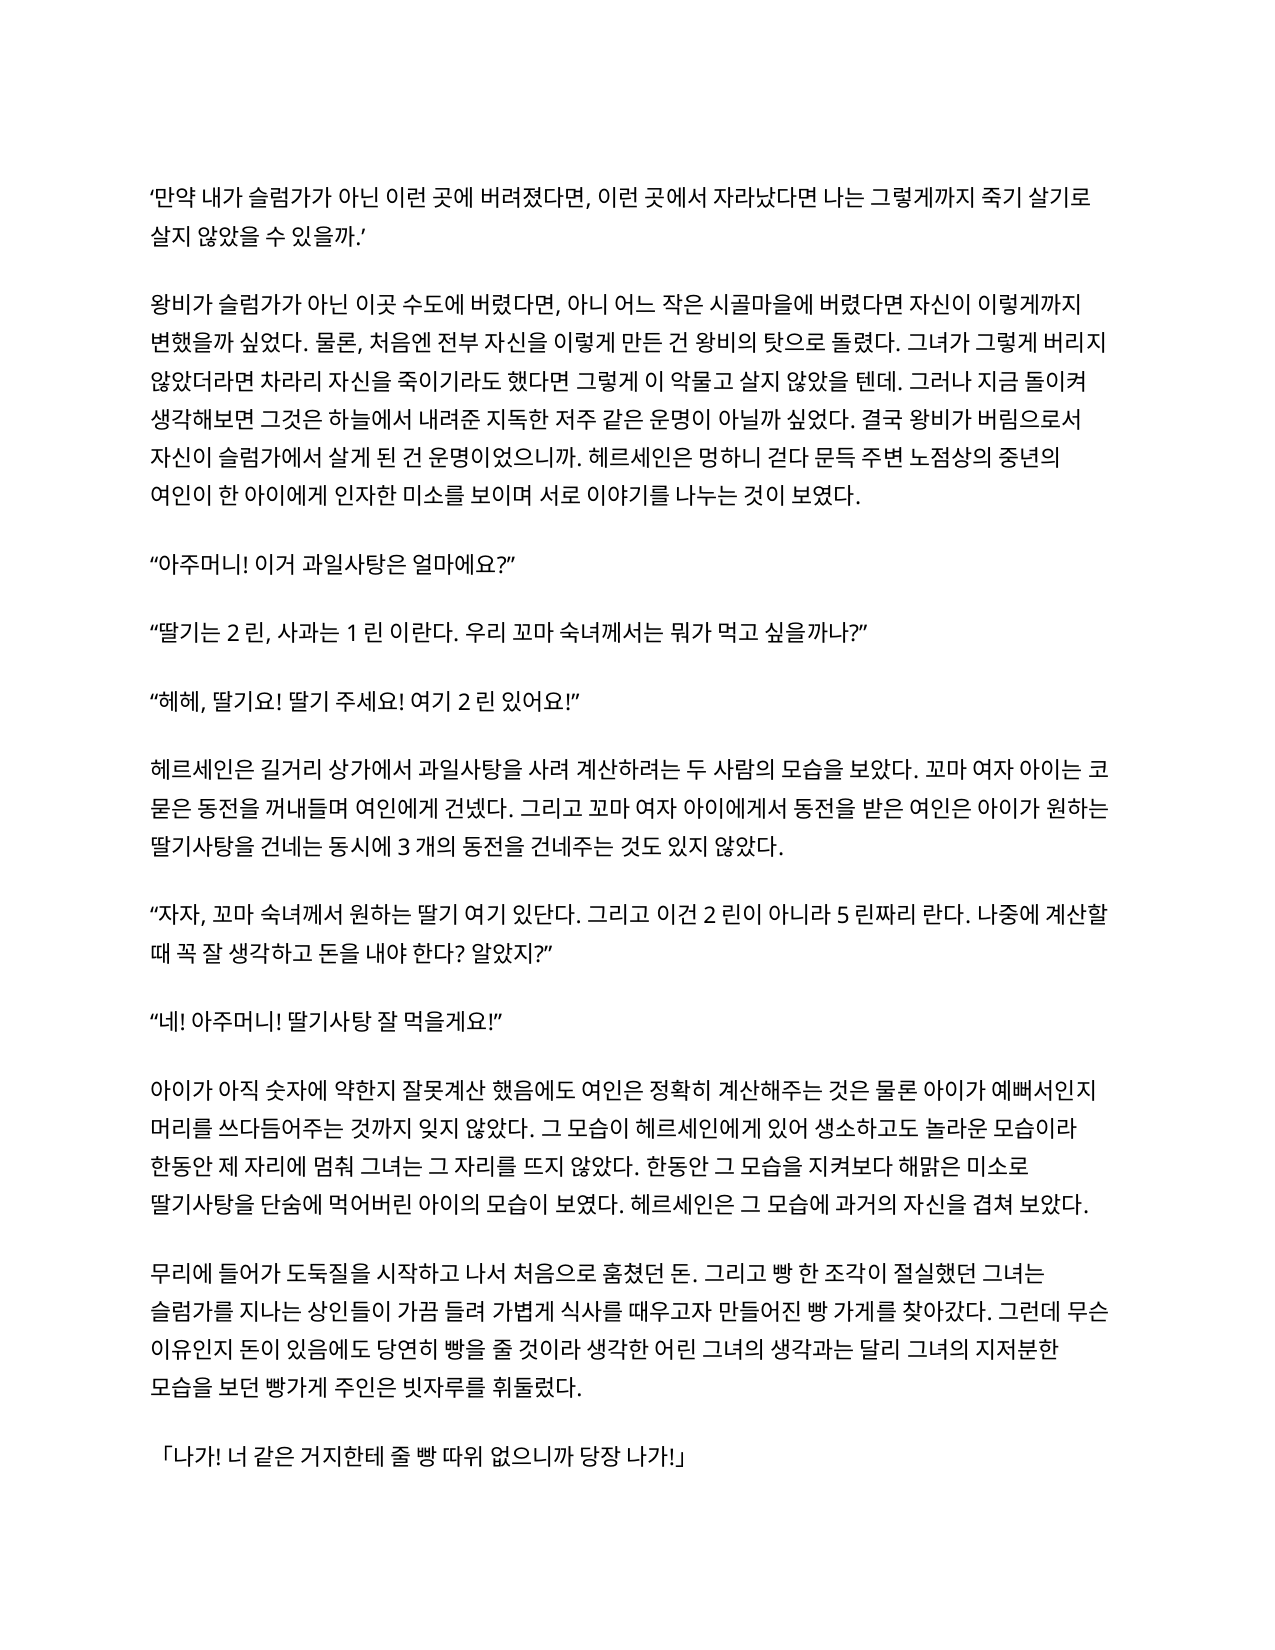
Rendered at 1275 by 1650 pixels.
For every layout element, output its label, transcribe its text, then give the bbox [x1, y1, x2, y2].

text 아이가 아직 숫자에 약한지 잘못계산 했음에도 여인은 정확히 계산해주는 것은 물론 아이가 예뻐서인지 머리를 쓰다듬어주는 것까지 잊지 않았다. 그 모습이 헤르세인에게 있어 생소하고도 놀라운 모습이라 한동안 제 자리에 멈춰 그녀는 그 자리를 뜨지 않았다. 한동안 그 모습을 지켜보다 해맑은 미소로 딸기사탕을 단숨에 먹어버린 아이의 모습이 보였다. 헤르세인은 그 모습에 과거의 자신을 겹쳐 보았다. [150, 1073, 1125, 1221]
text “아주머니! 이거 과일사탕은 얼마에요?” [150, 547, 1125, 580]
text “딸기는 2린, 사과는 1린 이란다. 우리 꼬마 숙녀께서는 뭐가 먹고 싶을까나?” [150, 615, 1125, 648]
text “자자, 꼬마 숙녀께서 원하는 딸기 여기 있단다. 그리고 이건 2린이 아니라 5린짜리 란다. 나중에 계산할 때 꼭 잘 생각하고 돈을 내야 한다? 알았지?” [150, 897, 1125, 969]
text “헤헤, 딸기요! 딸기 주세요! 여기 2린 있어요!” [150, 684, 1125, 717]
text 헤르세인은 길거리 상가에서 과일사탕을 사려 계산하려는 두 사람의 모습을 보았다. 꼬마 여자 아이는 코 묻은 동전을 꺼내들며 여인에게 건넸다. 그리고 꼬마 여자 아이에게서 동전을 받은 여인은 아이가 원하는 딸기사탕을 건네는 동시에 3개의 동전을 건네주는 것도 있지 않았다. [150, 752, 1125, 862]
text 「나가! 너 같은 거지한테 줄 빵 따위 없으니까 당장 나가!」 [150, 1439, 1125, 1472]
text 왕비가 슬럼가가 아닌 이곳 수도에 버렸다면, 아니 어느 작은 시골마을에 버렸다면 자신이 이렇게까지 변했을까 싶었다. 물론, 처음엔 전부 자신을 이렇게 만든 건 왕비의 탓으로 돌렸다. 그녀가 그렇게 버리지 않았더라면 차라리 자신을 죽이기라도 했다면 그렇게 이 악물고 살지 않았을 텐데. 그러나 지금 돌이켜 생각해보면 그것은 하늘에서 내려준 지독한 저주 같은 운명이 아닐까 싶었다. 결국 왕비가 버림으로서 자신이 슬럼가에서 살게 된 건 운명이었으니까. 헤르세인은 멍하니 걷다 문득 주변 노점상의 중년의 여인이 한 아이에게 인자한 미소를 보이며 서로 이야기를 나누는 것이 보였다. [150, 287, 1125, 511]
text ‘만약 내가 슬럼가가 아닌 이런 곳에 버려졌다면, 이런 곳에서 자라났다면 나는 그렇게까지 죽기 살기로 살지 않았을 수 있을까.’ [150, 180, 1125, 252]
text 무리에 들어가 도둑질을 시작하고 나서 처음으로 훔쳤던 돈. 그리고 빵 한 조각이 절실했던 그녀는 슬럼가를 지나는 상인들이 가끔 들려 가볍게 식사를 때우고자 만들어진 빵 가게를 찾아갔다. 그런데 무슨 이유인지 돈이 있음에도 당연히 빵을 줄 것이라 생각한 어린 그녀의 생각과는 달리 그녀의 지저분한 모습을 보던 빵가게 주인은 빗자루를 휘둘렀다. [150, 1256, 1125, 1404]
text “네! 아주머니! 딸기사탕 잘 먹을게요!” [150, 1004, 1125, 1037]
